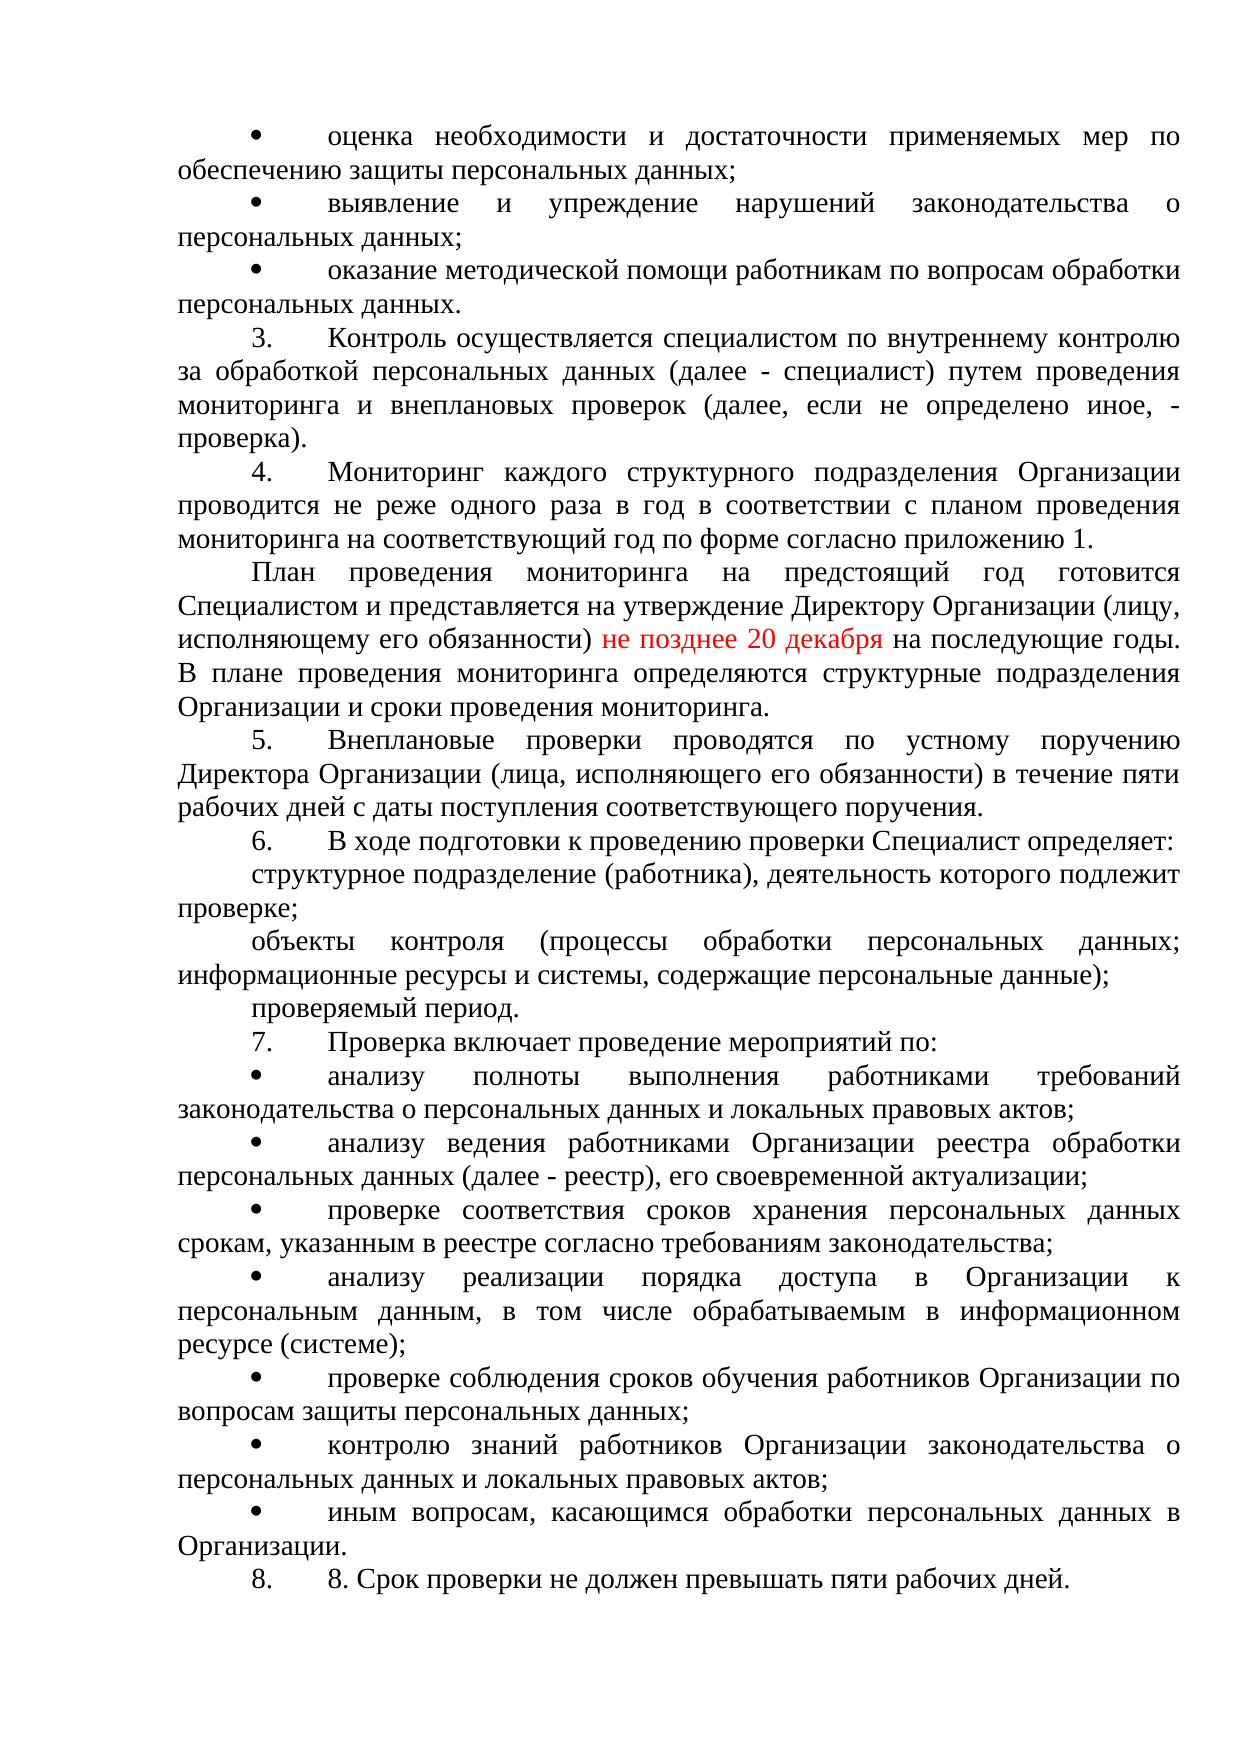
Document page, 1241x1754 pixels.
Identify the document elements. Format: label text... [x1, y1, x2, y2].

list анализу ведения работниками Организации реестра обработки персональных данных (далее - реестр), его своевременной актуализации; [177, 1125, 1181, 1192]
list проверке соблюдения сроков обучения работников Организации по вопросам защиты персональных данных; [177, 1360, 1181, 1427]
list анализу реализации порядка доступа в Организации к персональным данным, в том числе обрабатываемым в информационном ресурсе (системе); [177, 1259, 1181, 1360]
list выявление и упреждение нарушений законодательства о персональных данных; [177, 185, 1181, 252]
list Мониторинг каждого структурного подразделения Организации проводится не реже одного раза в год в соответствии с планом проведения мониторинга на соответствующий год по форме согласно приложению 1. [177, 454, 1181, 554]
list Проверка включает проведение мероприятий по: [177, 1024, 1181, 1058]
list оценка необходимости и достаточности применяемых мер по обеспечению защиты персональных данных; [177, 118, 1181, 185]
list 8. Срок проверки не должен превышать пяти рабочих дней. [177, 1561, 1181, 1595]
text структурное подразделение (работника), деятельность которого подлежит проверке; [177, 856, 1181, 923]
list контролю знаний работников Организации законодательства о персональных данных и локальных правовых актов; [177, 1427, 1181, 1494]
list иным вопросам, касающимся обработки персональных данных в Организации. [177, 1494, 1181, 1561]
list Контроль осуществляется специалистом по внутреннему контролю за обработкой персональных данных (далее - специалист) путем проведения мониторинга и внеплановых проверок (далее, если не определено иное, - проверка). [177, 320, 1181, 454]
text объекты контроля (процессы обработки персональных данных; информационные ресурсы и системы, содержащие персональные данные); [177, 923, 1181, 991]
list В ходе подготовки к проведению проверки Специалист определяет: [177, 823, 1181, 856]
list проверке соответствия сроков хранения персональных данных срокам, указанным в реестре согласно требованиям законодательства; [177, 1192, 1181, 1259]
text План проведения мониторинга на предстоящий год готовится Специалистом и представляется на утверждение Директору Организации (лицу, исполняющему его обязанности) не позднее 20 декабря на последующие годы. В плане проведения мониторинга определяются структурные подразделения Организации и сроки проведения мониторинга. [177, 554, 1181, 722]
text проверяемый период. [177, 991, 1181, 1024]
list анализу полноты выполнения работниками требований законодательства о персональных данных и локальных правовых актов; [177, 1058, 1181, 1125]
list Внеплановые проверки проводятся по устному поручению Директора Организации (лица, исполняющего его обязанности) в течение пяти рабочих дней с даты поступления соответствующего поручения. [177, 722, 1181, 823]
list оказание методической помощи работникам по вопросам обработки персональных данных. [177, 252, 1181, 320]
